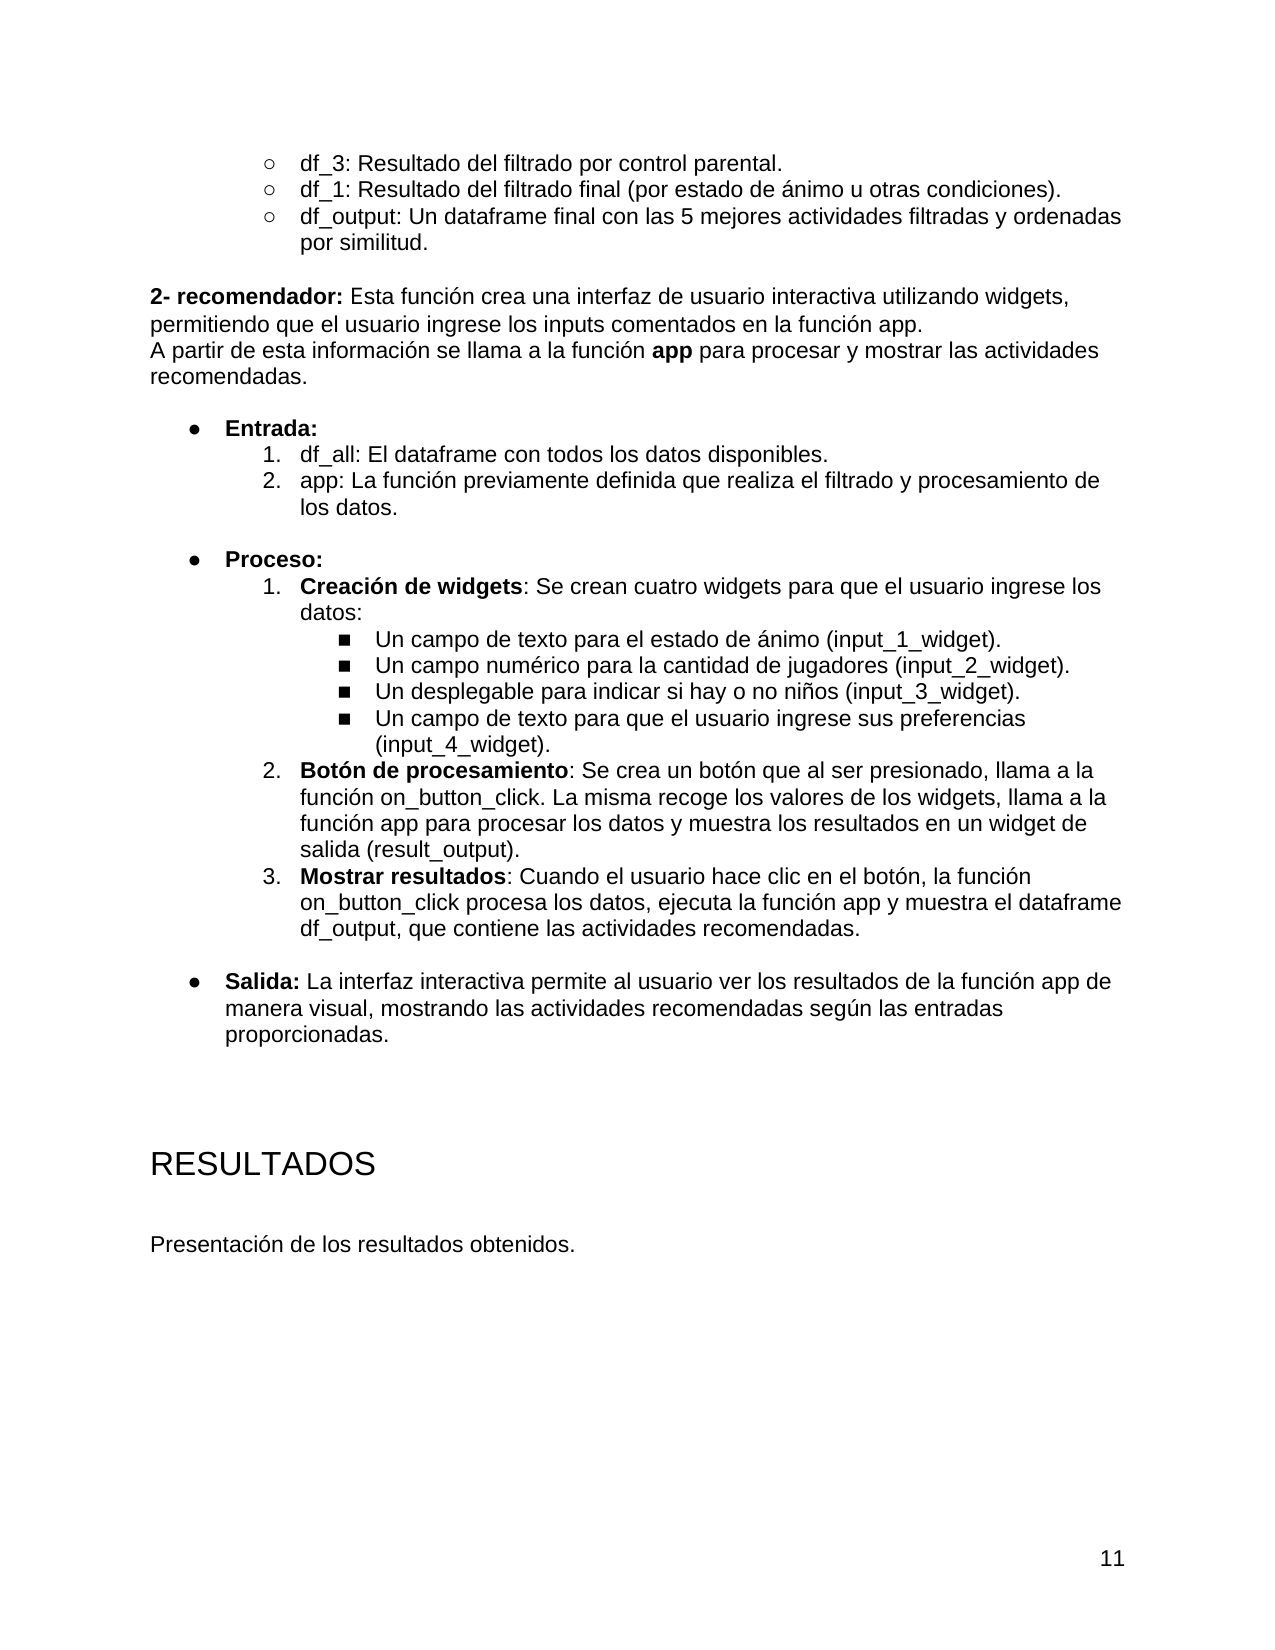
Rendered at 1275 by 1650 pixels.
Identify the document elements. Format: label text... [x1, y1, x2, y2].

text 2- recomendador: Esta función crea una interfaz de usuario interactiva utilizando widgets, permitiendo que el usuario ingrese los inputs comentados en la función app. A partir de esta información se llama a la función app para procesar y mostrar las actividades recomendadas. [150, 280, 1125, 390]
list Un campo numérico para la cantidad de jugadores (input_2_widget). [337, 652, 1125, 678]
list app: La función previamente definida que realiza el filtrado y procesamiento de los datos. [262, 467, 1125, 546]
list Un desplegable para indicar si hay o no niños (input_3_widget). [337, 678, 1125, 704]
text Presentación de los resultados obtenidos. [150, 1231, 1125, 1257]
list Mostrar resultados: Cuando el usuario hace clic en el botón, la función on_button_click procesa los datos, ejecuta la función app y muestra el dataframe df_output, que contiene las actividades recomendadas. [262, 863, 1125, 968]
list df_1: Resultado del filtrado final (por estado de ánimo u otras condiciones). [262, 176, 1125, 203]
list df_all: El dataframe con todos los datos disponibles. [262, 441, 1125, 467]
list df_output: Un dataframe final con las 5 mejores actividades filtradas y ordenadas por similitud. [262, 203, 1125, 255]
list Proceso: [187, 546, 1125, 573]
list Salida: La interfaz interactiva permite al usuario ver los resultados de la función app de manera visual, mostrando las actividades recomendadas según las entradas proporcionadas. [187, 968, 1125, 1047]
list Un campo de texto para el estado de ánimo (input_1_widget). [337, 626, 1125, 652]
list Botón de procesamiento: Se crea un botón que al ser presionado, llama a la función on_button_click. La misma recoge los valores de los widgets, llama a la función app para procesar los datos y muestra los resultados en un widget de salida (result_output). [262, 757, 1125, 863]
list Creación de widgets: Se crean cuatro widgets para que el usuario ingrese los datos: [262, 573, 1125, 626]
list df_3: Resultado del filtrado por control parental. [262, 150, 1125, 176]
list Entrada: [187, 415, 1125, 441]
list Un campo de texto para que el usuario ingrese sus preferencias (input_4_widget). [337, 704, 1125, 757]
subtitle RESULTADOS [150, 1144, 1125, 1182]
